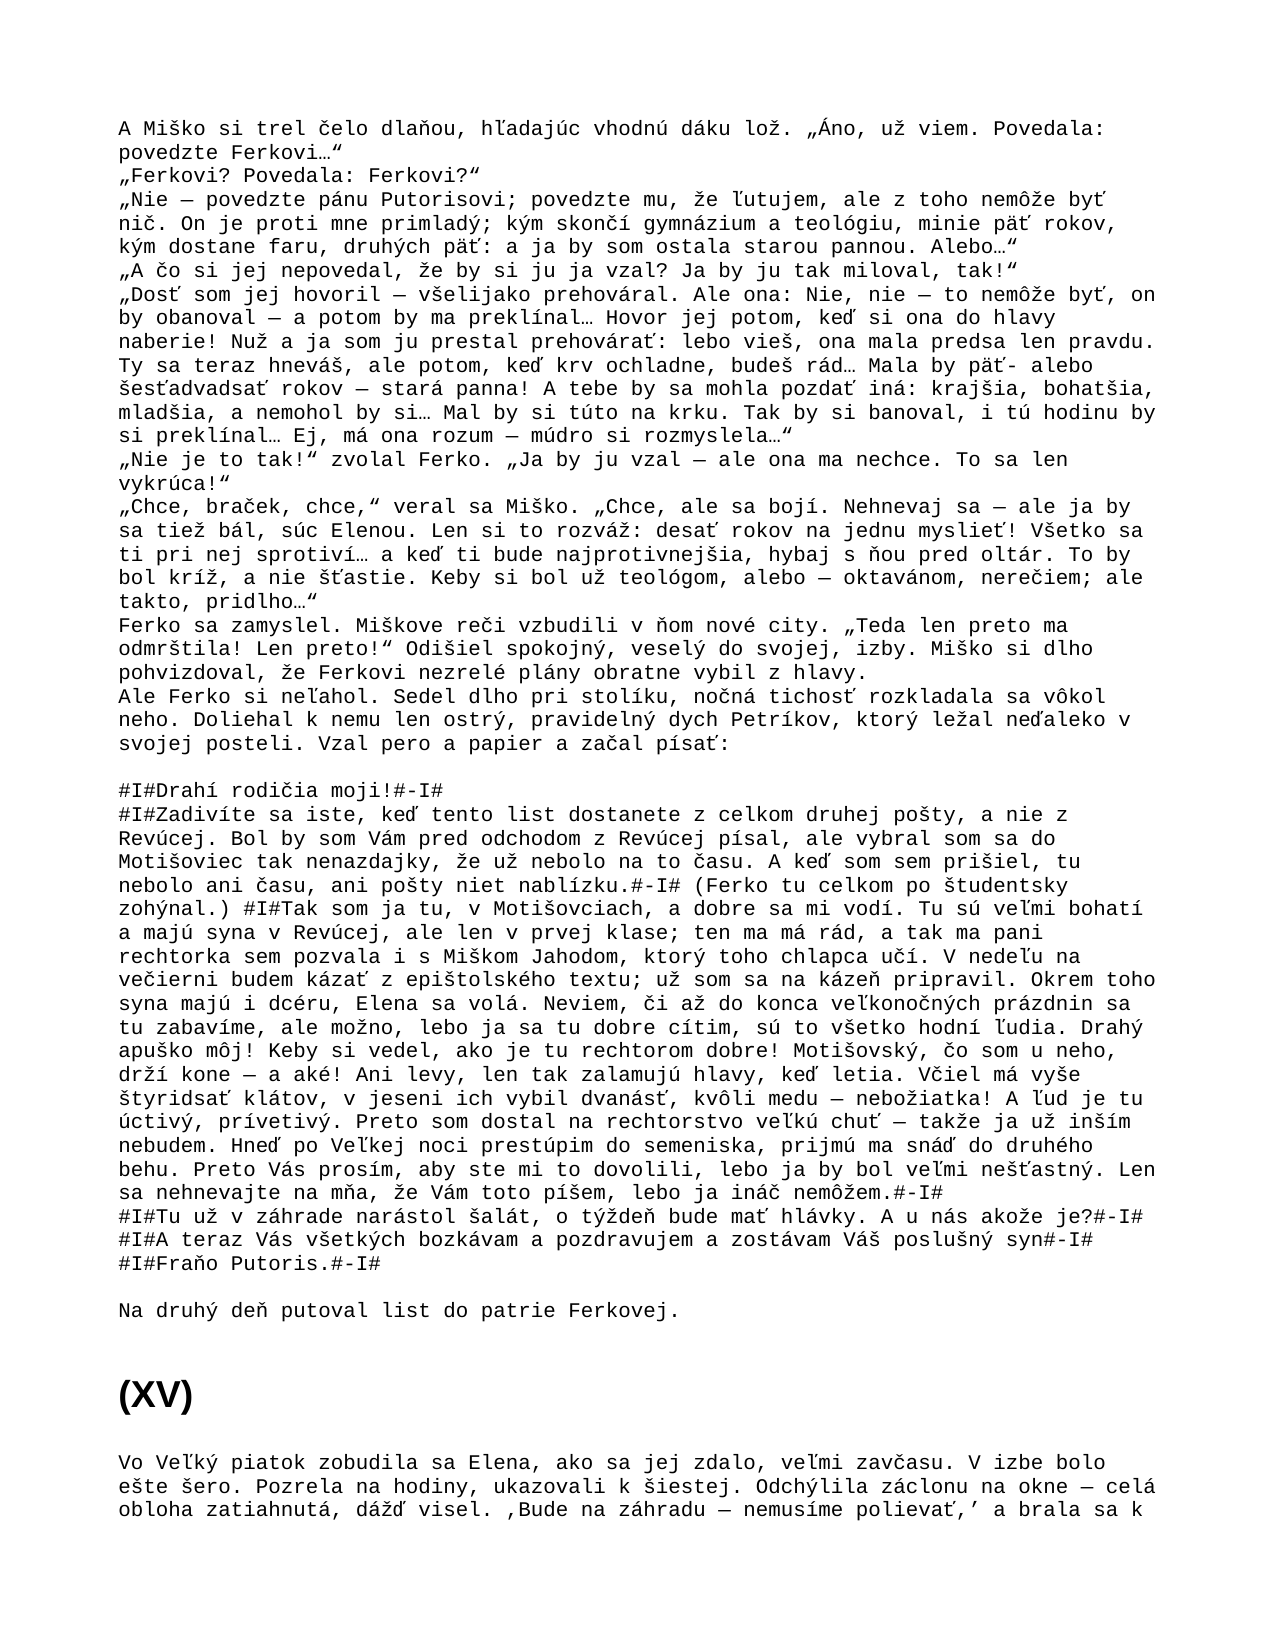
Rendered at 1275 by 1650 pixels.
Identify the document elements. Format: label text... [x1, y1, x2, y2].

text „A čo si jej nepovedal, že by si ju ja vzal? Ja by ju tak miloval, tak!“ [118, 260, 1157, 284]
text #I#Drahí rodičia moji!#-I# [118, 780, 1157, 804]
text „Dosť som jej hovoril — všelijako prehováral. Ale ona: Nie, nie — to nemôže byť, on by obanoval — a potom by ma preklínal… Hovor jej potom, keď si ona do hlavy naberie! Nuž a ja som ju prestal prehovárať: lebo vieš, ona mala predsa len pravdu. Ty sa teraz hneváš, ale potom, keď krv ochladne, budeš rád… Mala by päť- alebo šesťadvadsať rokov — stará panna! A tebe by sa mohla pozdať iná: krajšia, bohatšia, mladšia, a nemohol by si… Mal by si túto na krku. Tak by si banoval, i tú hodinu by si preklínal… Ej, má ona rozum — múdro si rozmyslela…“ [118, 284, 1157, 449]
text Na druhý deň putoval list do patrie Ferkovej. [118, 1300, 1157, 1324]
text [118, 1452, 1157, 1523]
text A Miško si trel čelo dlaňou, hľadajúc vhodnú dáku lož. „Áno, už viem. Povedala: povedzte Ferkovi…“ [118, 118, 1157, 165]
text #I#A teraz Vás všetkých bozkávam a pozdravujem a zostávam Váš poslušný syn#-I# [118, 1229, 1157, 1253]
text „Chce, braček, chce,“ veral sa Miško. „Chce, ale sa bojí. Nehnevaj sa — ale ja by sa tiež bál, súc Elenou. Len si to rozváž: desať rokov na jednu myslieť! Všetko sa ti pri nej sprotiví… a keď ti bude najprotivnejšia, hybaj s ňou pred oltár. To by bol kríž, a nie šťastie. Keby si bol už teológom, alebo — oktavánom, nerečiem; ale takto, pridlho…“ [118, 496, 1157, 615]
text #I#Zadivíte sa iste, keď tento list dostanete z celkom druhej pošty, a nie z Revúcej. Bol by som Vám pred odchodom z Revúcej písal, ale vybral som sa do Motišoviec tak nenazdajky, že už nebolo na to času. A keď som sem prišiel, tu nebolo ani času, ani pošty niet nablízku.#-I# (Ferko tu celkom po študentsky zohýnal.) #I#Tak som ja tu, v Motišovciach, a dobre sa mi vodí. Tu sú veľmi bohatí a majú syna v Revúcej, ale len v prvej klase; ten ma má rád, a tak ma pani rechtorka sem pozvala i s Miškom Jahodom, ktorý toho chlapca učí. V nedeľu na večierni budem kázať z epištolského textu; už som sa na kázeň pripravil. Okrem toho syna majú i dcéru, Elena sa volá. Neviem, či až do konca veľkonočných prázdnin sa tu zabavíme, ale možno, lebo ja sa tu dobre cítim, sú to všetko hodní ľudia. Drahý apuško môj! Keby si vedel, ako je tu rechtorom dobre! Motišovský, čo som u neho, drží kone — a aké! Ani levy, len tak zalamujú hlavy, keď letia. Včiel má vyše štyridsať klátov, v jeseni ich vybil dvanásť, kvôli medu — nebožiatka! A ľud je tu úctivý, prívetivý. Preto som dostal na rechtorstvo veľkú chuť — takže ja už inším nebudem. Hneď po Veľkej noci prestúpim do semeniska, prijmú ma snáď do druhého behu. Preto Vás prosím, aby ste mi to dovolili, lebo ja by bol veľmi nešťastný. Len sa nehnevajte na mňa, že Vám toto píšem, lebo ja ináč nemôžem.#-I# [118, 804, 1157, 1206]
text #I#Tu už v záhrade narástol šalát, o týždeň bude mať hlávky. A u nás akože je?#-I# [118, 1206, 1157, 1229]
text „Nie je to tak!“ zvolal Ferko. „Ja by ju vzal — ale ona ma nechce. To sa len vykrúca!“ [118, 449, 1157, 496]
text Ale Ferko si neľahol. Sedel dlho pri stolíku, nočná tichosť rozkladala sa vôkol neho. Doliehal k nemu len ostrý, pravidelný dych Petríkov, ktorý ležal neďaleko v svojej posteli. Vzal pero a papier a začal písať: [118, 686, 1157, 757]
subtitle (XV) [118, 1373, 1157, 1416]
text „Ferkovi? Povedala: Ferkovi?“ [118, 165, 1157, 189]
text „Nie — povedzte pánu Putorisovi; povedzte mu, že ľutujem, ale z toho nemôže byť nič. On je proti mne primladý; kým skončí gymnázium a teológiu, minie päť rokov, kým dostane faru, druhých päť: a ja by som ostala starou pannou. Alebo…“ [118, 189, 1157, 260]
text #I#Fraňo Putoris.#-I# [118, 1253, 1157, 1277]
text Ferko sa zamyslel. Miškove reči vzbudili v ňom nové city. „Teda len preto ma odmrštila! Len preto!“ Odišiel spokojný, veselý do svojej, izby. Miško si dlho pohvizdoval, že Ferkovi nezrelé plány obratne vybil z hlavy. [118, 615, 1157, 686]
